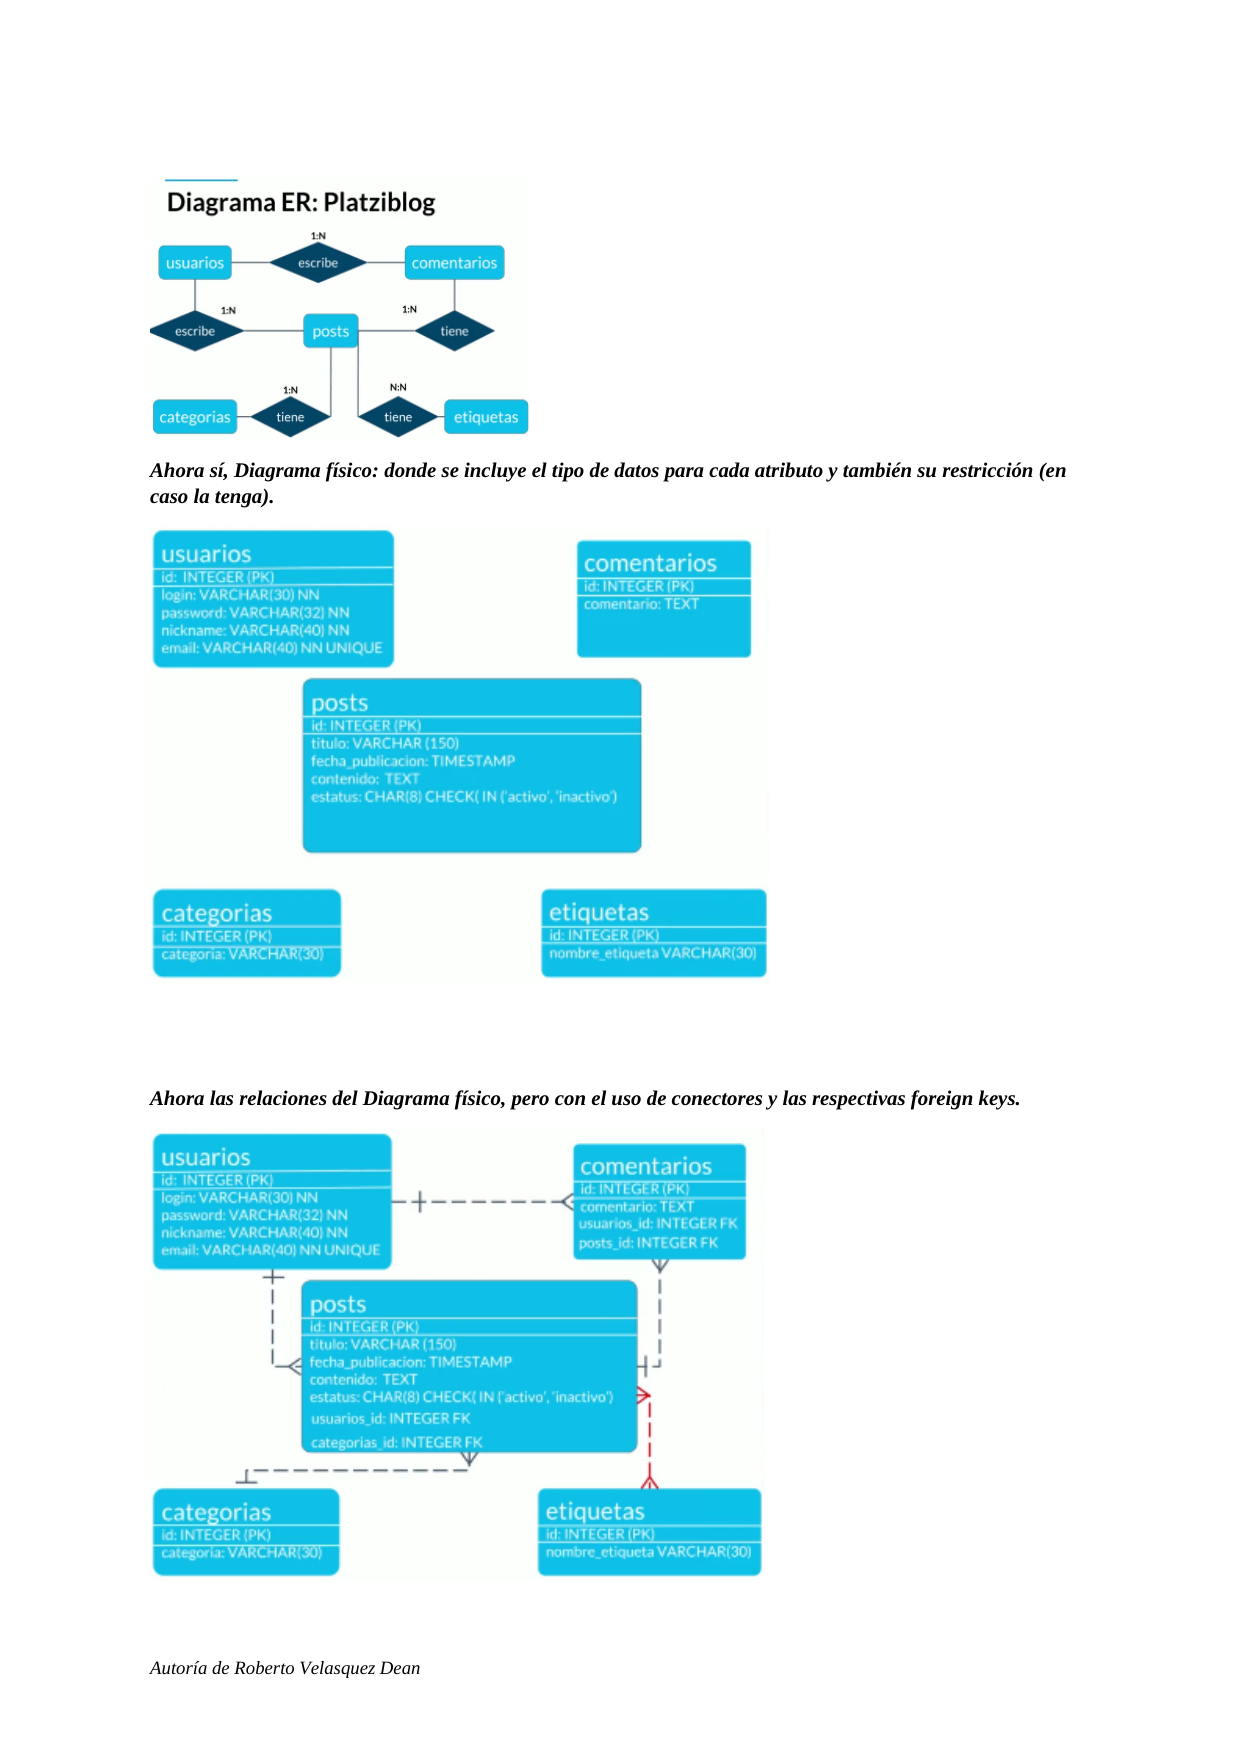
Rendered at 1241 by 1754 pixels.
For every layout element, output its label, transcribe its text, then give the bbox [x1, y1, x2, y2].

picture [150, 526, 770, 983]
picture [150, 1128, 765, 1581]
picture [150, 177, 530, 440]
text Ahora sí, Diagrama físico: donde se incluye el tipo de datos para cada atributo y también su restricción (en caso la tenga). [150, 458, 1090, 508]
text Ahora las relaciones del Diagrama físico, pero con el uso de conectores y las respectivas foreign keys. [150, 1086, 1090, 1110]
picture [176, 326, 214, 336]
